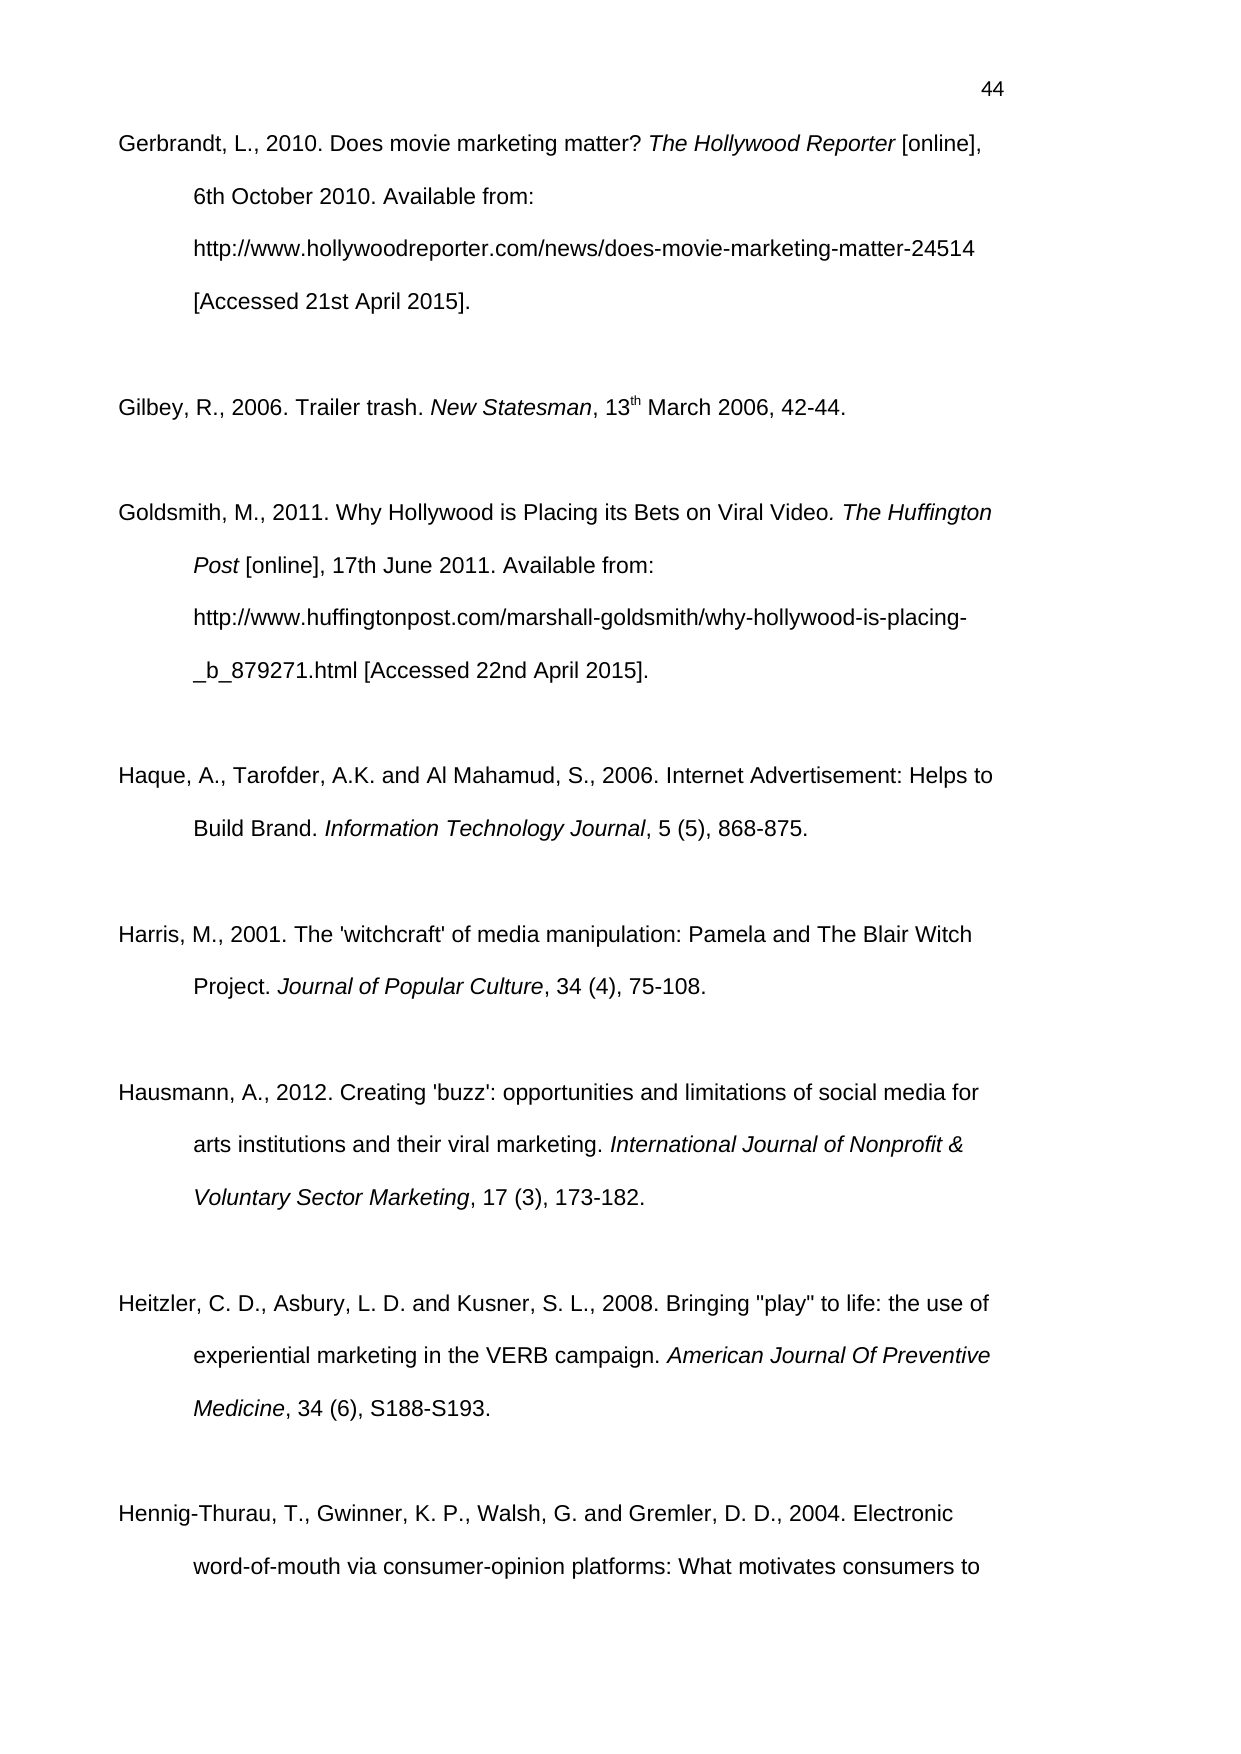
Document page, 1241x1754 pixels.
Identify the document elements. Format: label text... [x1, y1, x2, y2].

text Gilbey, R., 2006. Trailer trash. New Statesman, 13th March 2006, 42-44. [118, 393, 1004, 420]
text Goldsmith, M., 2011. Why Hollywood is Placing its Bets on Viral Video. The Huffington Post [online], 17th June 2011. Available from: http://www.huffingtonpost.com/marshall-goldsmith/why-hollywood-is-placing-_b_879271.html [Accessed 22nd April 2015]. [118, 499, 1004, 683]
text Harris, M., 2001. The 'witchcraft' of media manipulation: Pamela and The Blair Witch Project. Journal of Popular Culture, 34 (4), 75-108. [118, 921, 1004, 999]
text Haque, A., Tarofder, A.K. and Al Mahamud, S., 2006. Internet Advertisement: Helps to Build Brand. Information Technology Journal, 5 (5), 868-875. [118, 762, 1004, 841]
text Gerbrandt, L., 2010. Does movie marketing matter? The Hollywood Reporter [online], 6th October 2010. Available from: http://www.hollywoodreporter.com/news/does-movie-marketing-matter-24514 [Accessed 21st April 2015]. [118, 130, 1004, 314]
text Heitzler, C. D., Asbury, L. D. and Kusner, S. L., 2008. Bringing "play" to life: the use of experiential marketing in the VERB campaign. American Journal Of Preventive Medicine, 34 (6), S188-S193. [118, 1289, 1004, 1421]
text Hausmann, A., 2012. Creating 'buzz': opportunities and limitations of social media for arts institutions and their viral marketing. International Journal of Nonprofit & Voluntary Sector Marketing, 17 (3), 173-182. [118, 1079, 1004, 1210]
